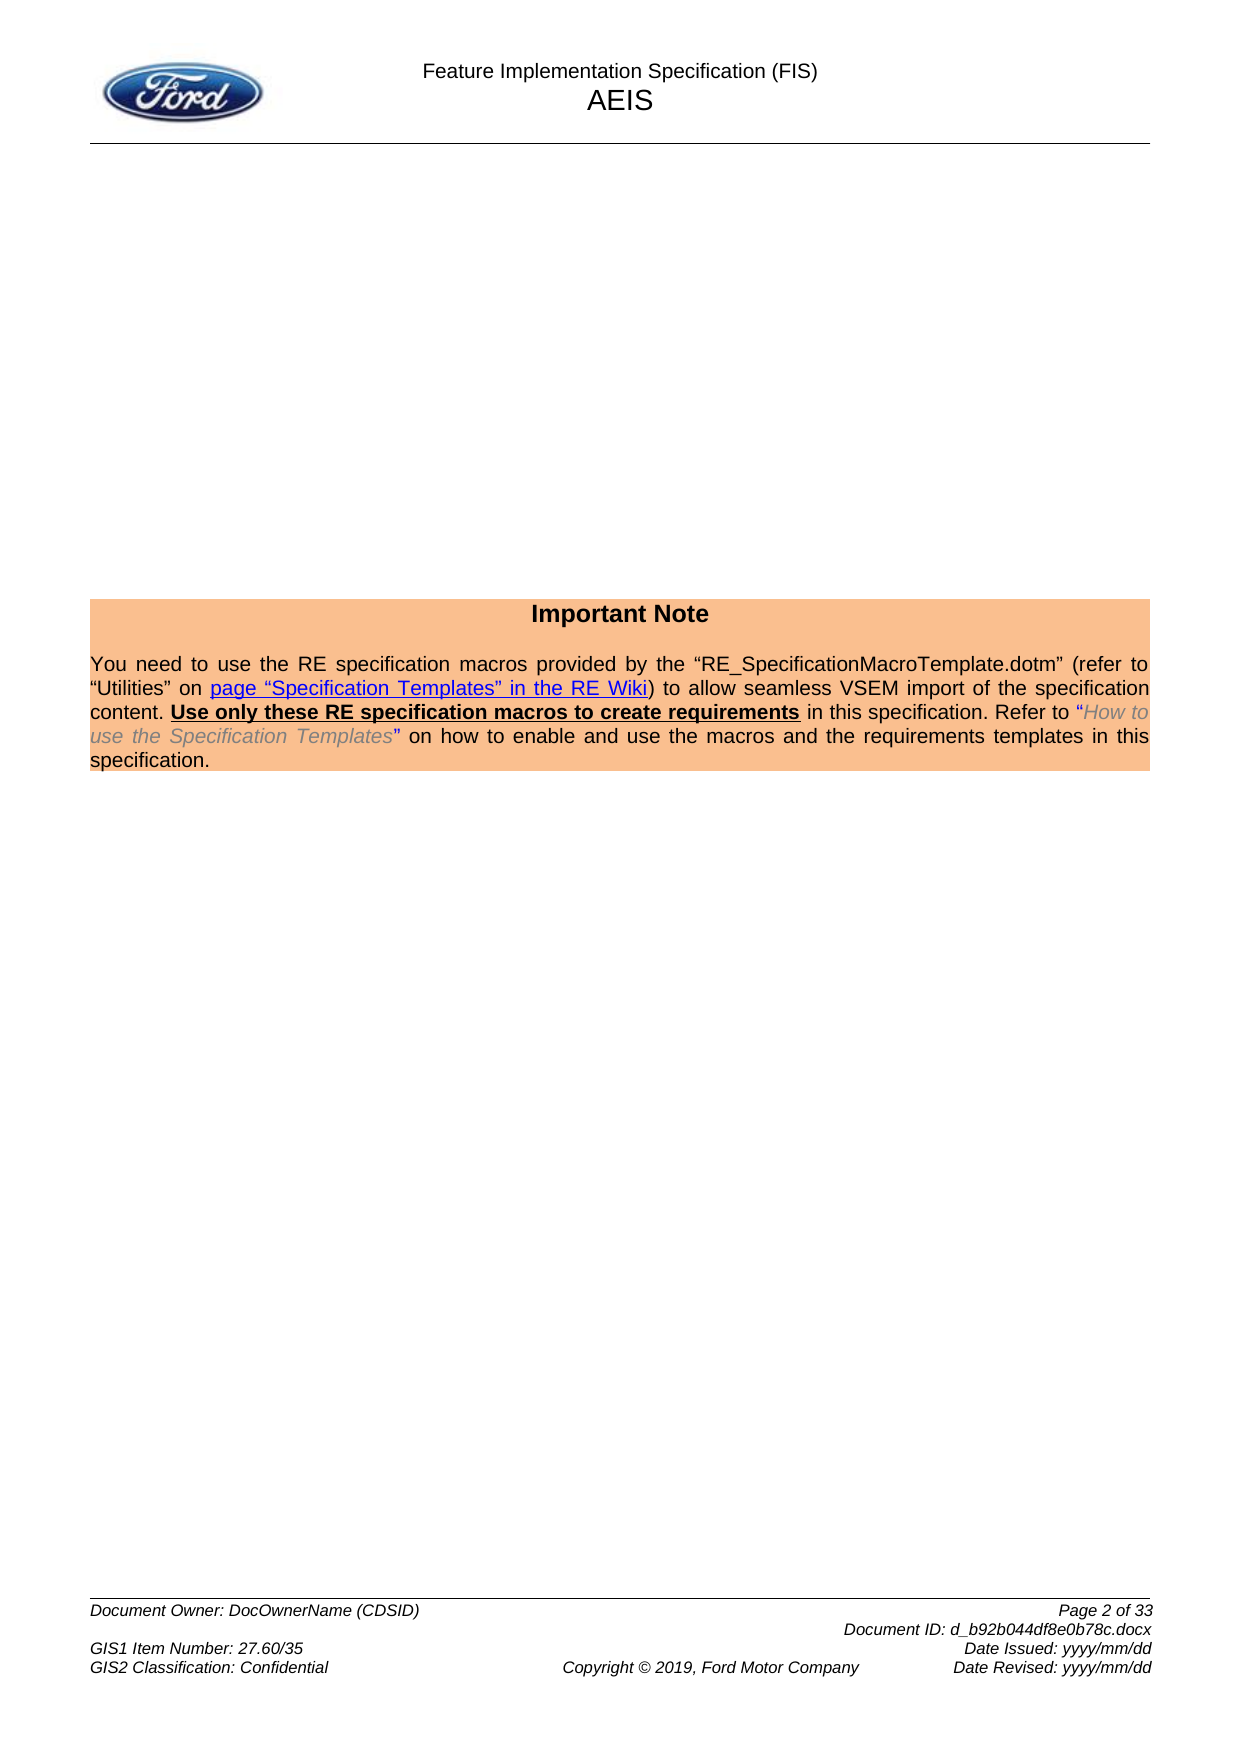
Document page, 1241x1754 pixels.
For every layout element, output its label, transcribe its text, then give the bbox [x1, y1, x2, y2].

text Important Note [90, 599, 1150, 628]
text You need to use the RE specification macros provided by the “RE_SpecificationMacroTemplate.dotm” (refer to “Utilities” on page “Specification Templates” in the RE Wiki) to allow seamless VSEM import of the specification content. Use only these RE specification macros to create requirements in this specification. Refer to “How to use the Specification Templates” on how to enable and use the macros and the requirements templates in this specification. [90, 652, 1150, 771]
picture [83, 43, 283, 143]
